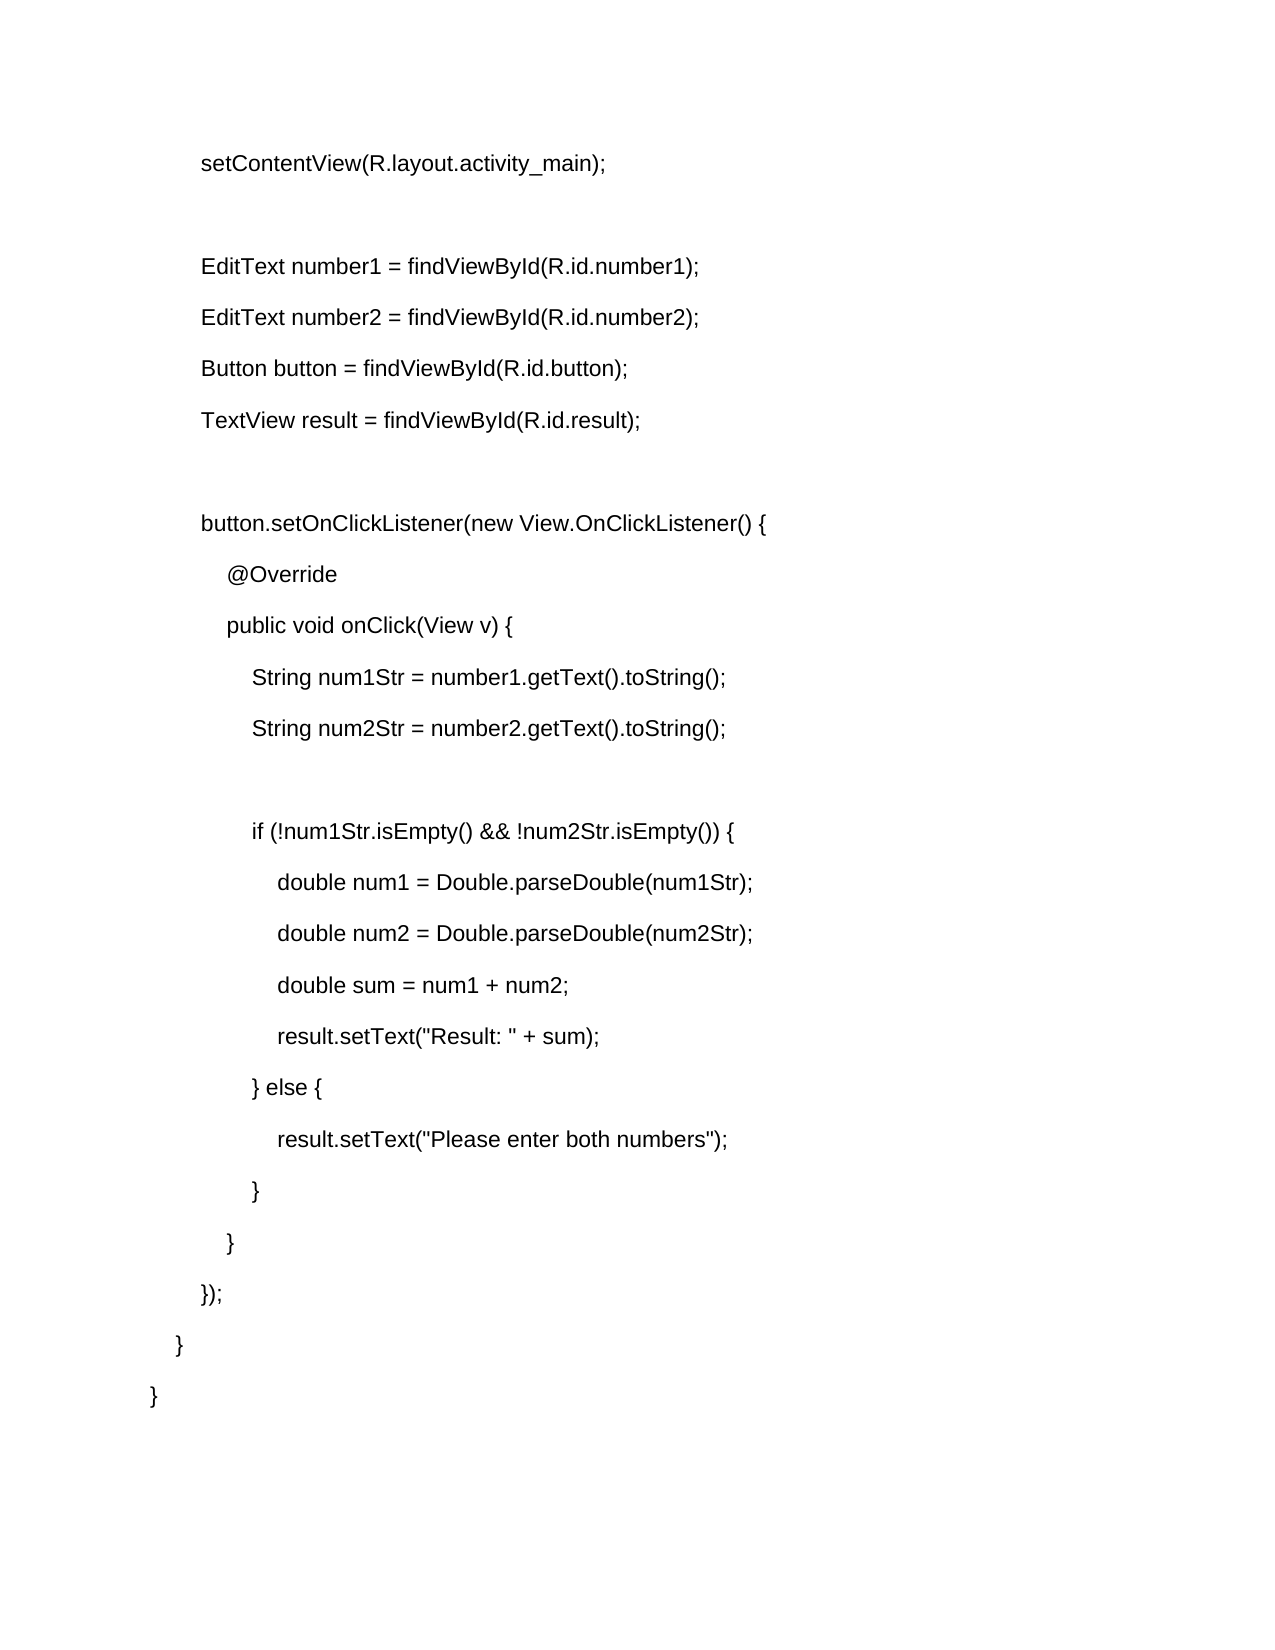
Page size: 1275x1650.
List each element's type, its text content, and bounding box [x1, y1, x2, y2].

text } [150, 1331, 1125, 1357]
text double num1 = Double.parseDouble(num1Str); [150, 869, 1125, 895]
text String num1Str = number1.getText().toString(); [150, 663, 1125, 690]
text } else { [150, 1074, 1125, 1101]
text } [150, 1177, 1125, 1203]
text TextView result = findViewById(R.id.result); [150, 407, 1125, 433]
text } [150, 1228, 1125, 1255]
text Button button = findViewById(R.id.button); [150, 355, 1125, 382]
text String num2Str = number2.getText().toString(); [150, 715, 1125, 741]
text double num2 = Double.parseDouble(num2Str); [150, 920, 1125, 947]
text EditText number2 = findViewById(R.id.number2); [150, 304, 1125, 330]
text double sum = num1 + num2; [150, 972, 1125, 998]
text }); [150, 1280, 1125, 1306]
text setContentView(R.layout.activity_main); [150, 150, 1125, 176]
text public void onClick(View v) { [150, 612, 1125, 638]
text EditText number1 = findViewById(R.id.number1); [150, 253, 1125, 279]
text button.setOnClickListener(new View.OnClickListener() { [150, 509, 1125, 536]
text @Override [150, 561, 1125, 587]
text if (!num1Str.isEmpty() && !num2Str.isEmpty()) { [150, 818, 1125, 844]
text result.setText("Result: " + sum); [150, 1023, 1125, 1049]
text } [150, 1382, 1125, 1409]
text result.setText("Please enter both numbers"); [150, 1126, 1125, 1152]
